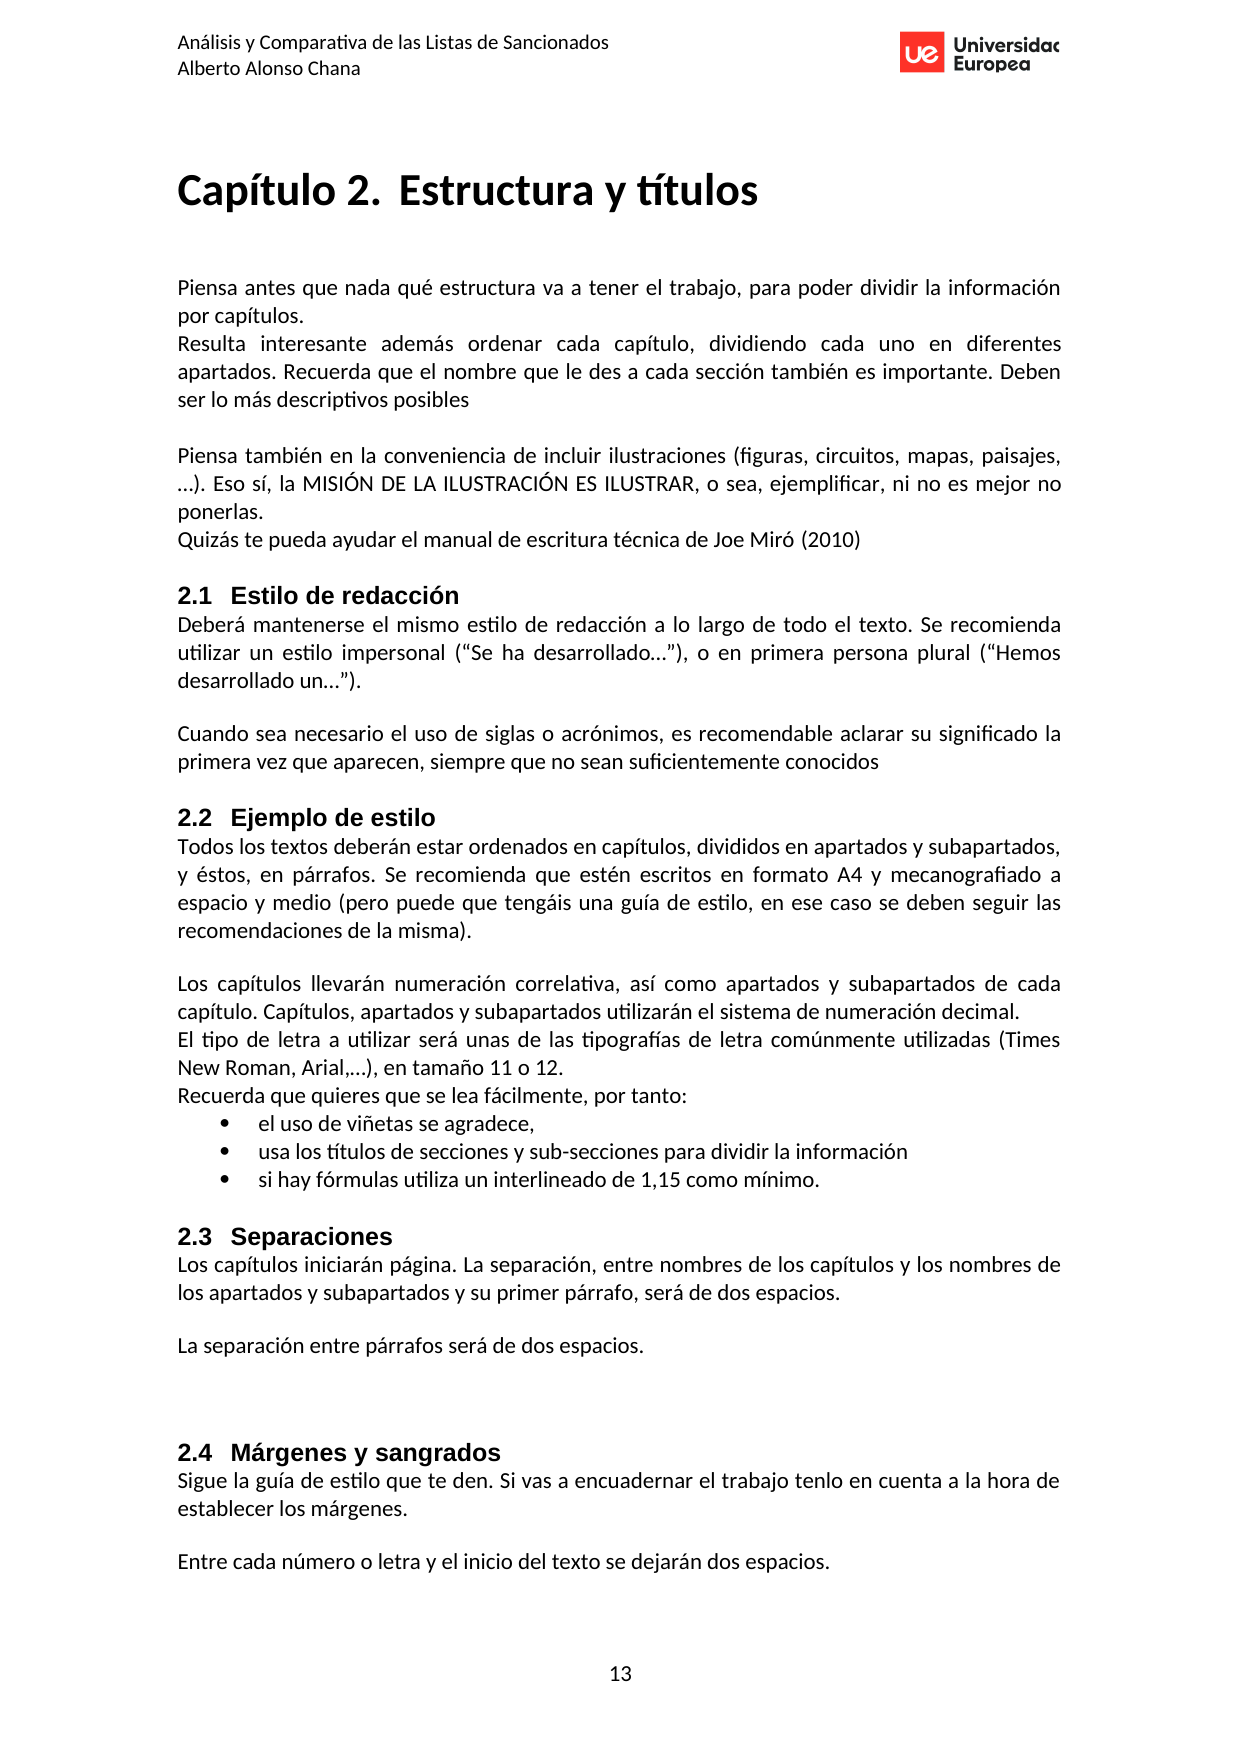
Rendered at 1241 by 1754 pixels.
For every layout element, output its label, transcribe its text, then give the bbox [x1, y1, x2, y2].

subtitle Estilo de redacción [177, 581, 1063, 610]
text La separación entre párrafos será de dos espacios. [177, 1332, 1063, 1359]
text Todos los textos deberán estar ordenados en capítulos, divididos en apartados y subapartados, y éstos, en párrafos. Se recomienda que estén escritos en formato A4 y mecanografiado a espacio y medio (pero puede que tengáis una guía de estilo, en ese caso se deben seguir las recomendaciones de la misma). [177, 832, 1063, 944]
text Quizás te pueda ayudar el manual de escritura técnica de Joe Miró [177, 525, 1063, 553]
subtitle Separaciones [177, 1222, 1063, 1251]
text Piensa antes que nada qué estructura va a tener el trabajo, para poder dividir la información por capítulos. [177, 273, 1063, 329]
text Los capítulos iniciarán página. La separación, entre nombres de los capítulos y los nombres de los apartados y subapartados y su primer párrafo, será de dos espacios. [177, 1251, 1063, 1307]
text Sigue la guía de estilo que te den. Si vas a encuadernar el trabajo tenlo en cuenta a la hora de establecer los márgenes. [177, 1466, 1063, 1522]
subtitle Ejemplo de estilo [177, 803, 1063, 832]
text Piensa también en la conveniencia de incluir ilustraciones (figuras, circuitos, mapas, paisajes,…). Eso sí, la MISIÓN DE LA ILUSTRACIÓN ES ILUSTRAR, o sea, ejemplificar, ni no es mejor no ponerlas. [177, 441, 1063, 525]
text Entre cada número o letra y el inicio del texto se dejarán dos espacios. [177, 1547, 1063, 1575]
text El tipo de letra a utilizar será unas de las tipografías de letra comúnmente utilizadas (Times New Roman, Arial,…), en tamaño 11 o 12. [177, 1025, 1063, 1081]
picture [899, 31, 1059, 73]
text Deberá mantenerse el mismo estilo de redacción a lo largo de todo el texto. Se recomienda utilizar un estilo impersonal (“Se ha desarrollado…”), o en primera persona plural (“Hemos desarrollado un…”). [177, 610, 1063, 694]
subtitle Márgenes y sangrados [177, 1438, 1063, 1466]
list el uso de viñetas se agradece, [221, 1109, 1063, 1137]
subtitle Estructura y títulos [177, 161, 1063, 217]
text Recuerda que quieres que se lea fácilmente, por tanto: [177, 1081, 1063, 1109]
list usa los títulos de secciones y sub-secciones para dividir la información [221, 1137, 1063, 1165]
list si hay fórmulas utiliza un interlineado de 1,15 como mínimo. [221, 1165, 1063, 1193]
text Cuando sea necesario el uso de siglas o acrónimos, es recomendable aclarar su significado la primera vez que aparecen, siempre que no sean suficientemente conocidos [177, 719, 1063, 775]
text Los capítulos llevarán numeración correlativa, así como apartados y subapartados de cada capítulo. Capítulos, apartados y subapartados utilizarán el sistema de numeración decimal. [177, 969, 1063, 1025]
text Resulta interesante además ordenar cada capítulo, dividiendo cada uno en diferentes apartados. Recuerda que el nombre que le des a cada sección también es importante. Deben ser lo más descriptivos posibles [177, 329, 1063, 413]
